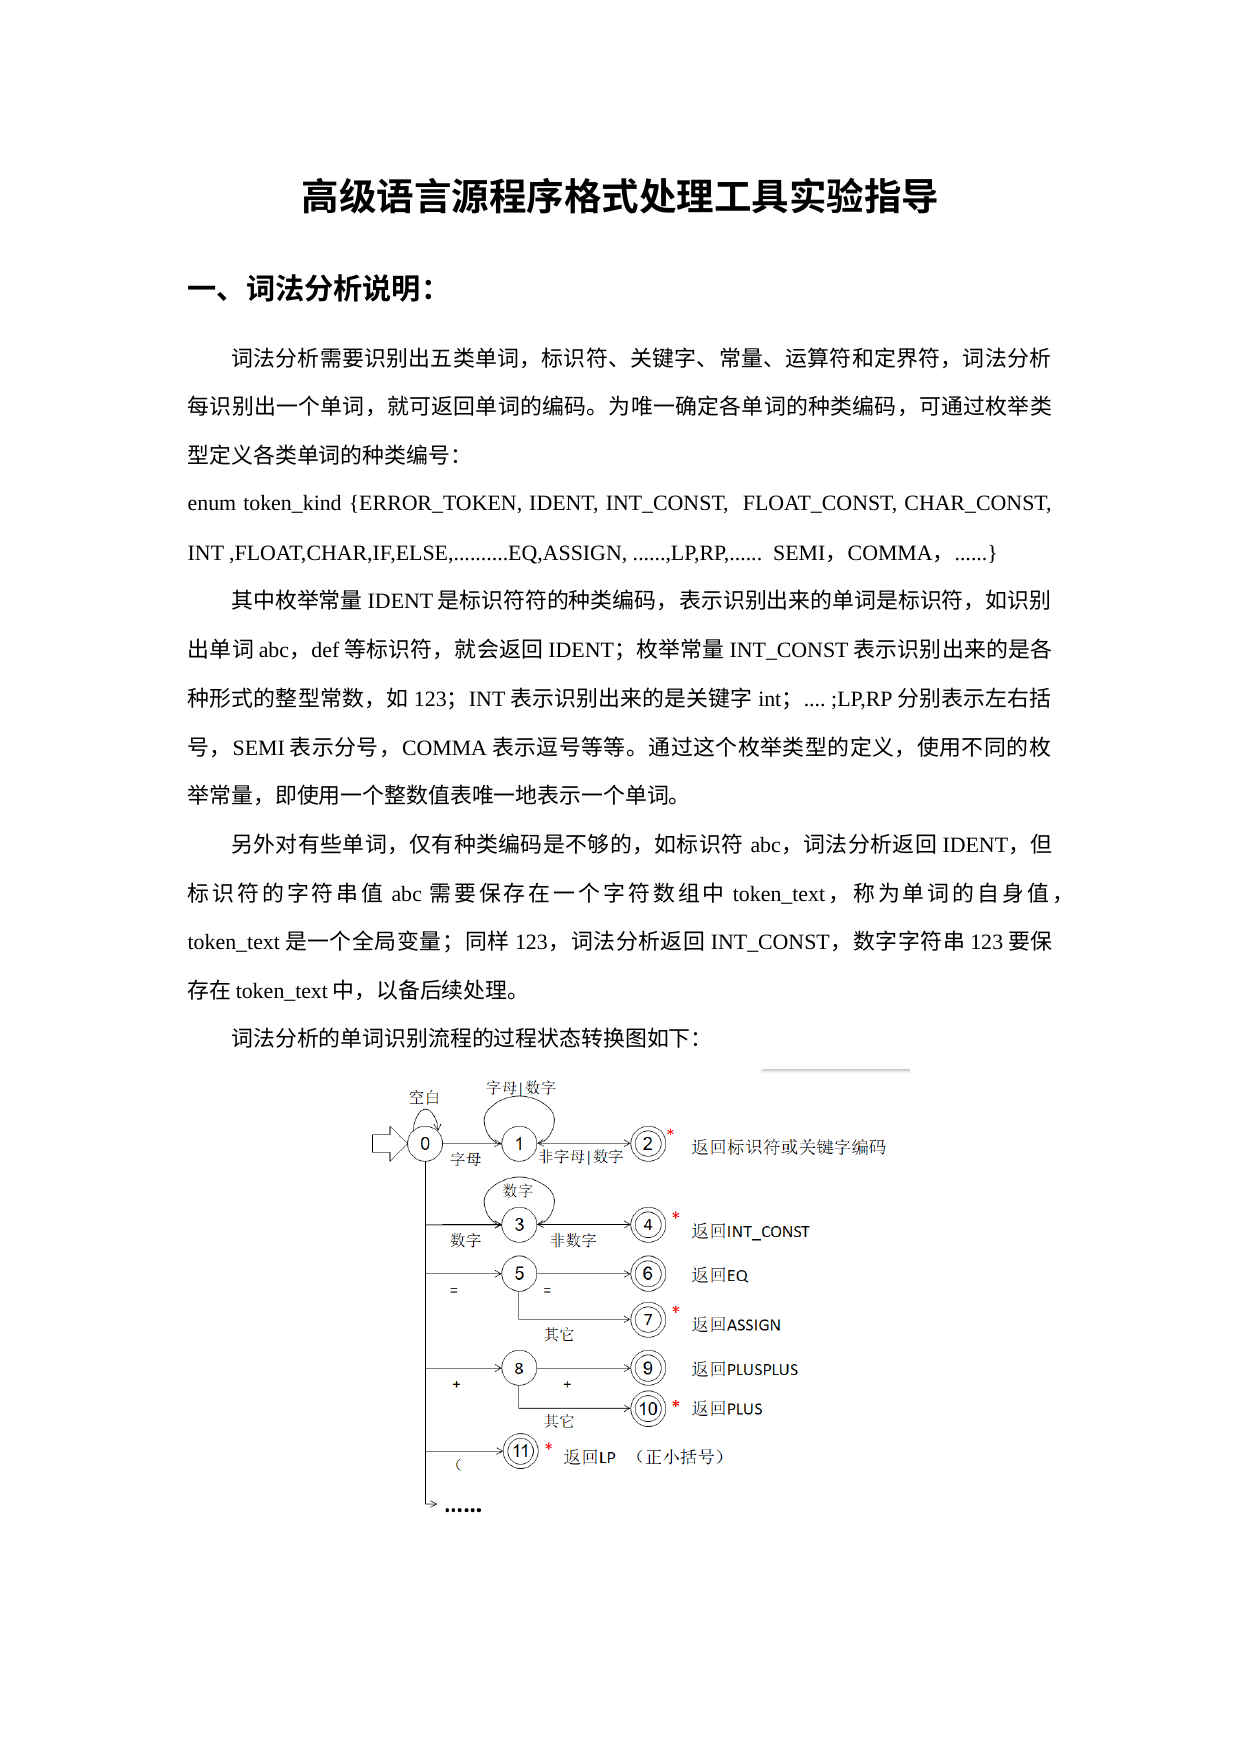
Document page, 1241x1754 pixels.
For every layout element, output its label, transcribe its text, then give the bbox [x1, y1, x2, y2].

text 词法分析的单词识别流程的过程状态转换图如下： [187, 1021, 1053, 1053]
text 其中枚举常量IDENT是标识符符的种类编码，表示识别出来的单词是标识符，如识别出单词abc，def等标识符，就会返回IDENT；枚举常量INT_CONST表示识别出来的是各种形式的整型常数，如123；INT表示识别出来的是关键字int；.... ;LP,RP分别表示左右括号，SEMI表示分号，COMMA表示逗号等等。通过这个枚举类型的定义，使用不同的枚举常量，即使用一个整数值表唯一地表示一个单词。 [187, 583, 1053, 811]
text 词法分析需要识别出五类单词，标识符、关键字、常量、运算符和定界符，词法分析每识别出一个单词，就可返回单词的编码。为唯一确定各单词的种类编码，可通过枚举类型定义各类单词的种类编号： [187, 340, 1053, 470]
text 一、词法分析说明： [187, 254, 1053, 319]
text enum token_kind {ERROR_TOKEN, IDENT, INT_CONST, FLOAT_CONST, CHAR_CONST, INT ,FLOAT,CHAR,IF,ELSE,..........EQ,ASSIGN, ......,LP,RP,...... SEMI，COMMA，......} [187, 486, 1053, 567]
text 高级语言源程序格式处理工具实验指导 [187, 162, 1053, 227]
text 另外对有些单词，仅有种类编码是不够的，如标识符abc，词法分析返回IDENT，但标识符的字符串值abc需要保存在一个字符数组中token_text，称为单词的自身值，token_text是一个全局变量；同样123，词法分析返回INT_CONST，数字字符串123要保存在token_text中，以备后续处理。 [187, 826, 1053, 1005]
picture [330, 1069, 911, 1528]
